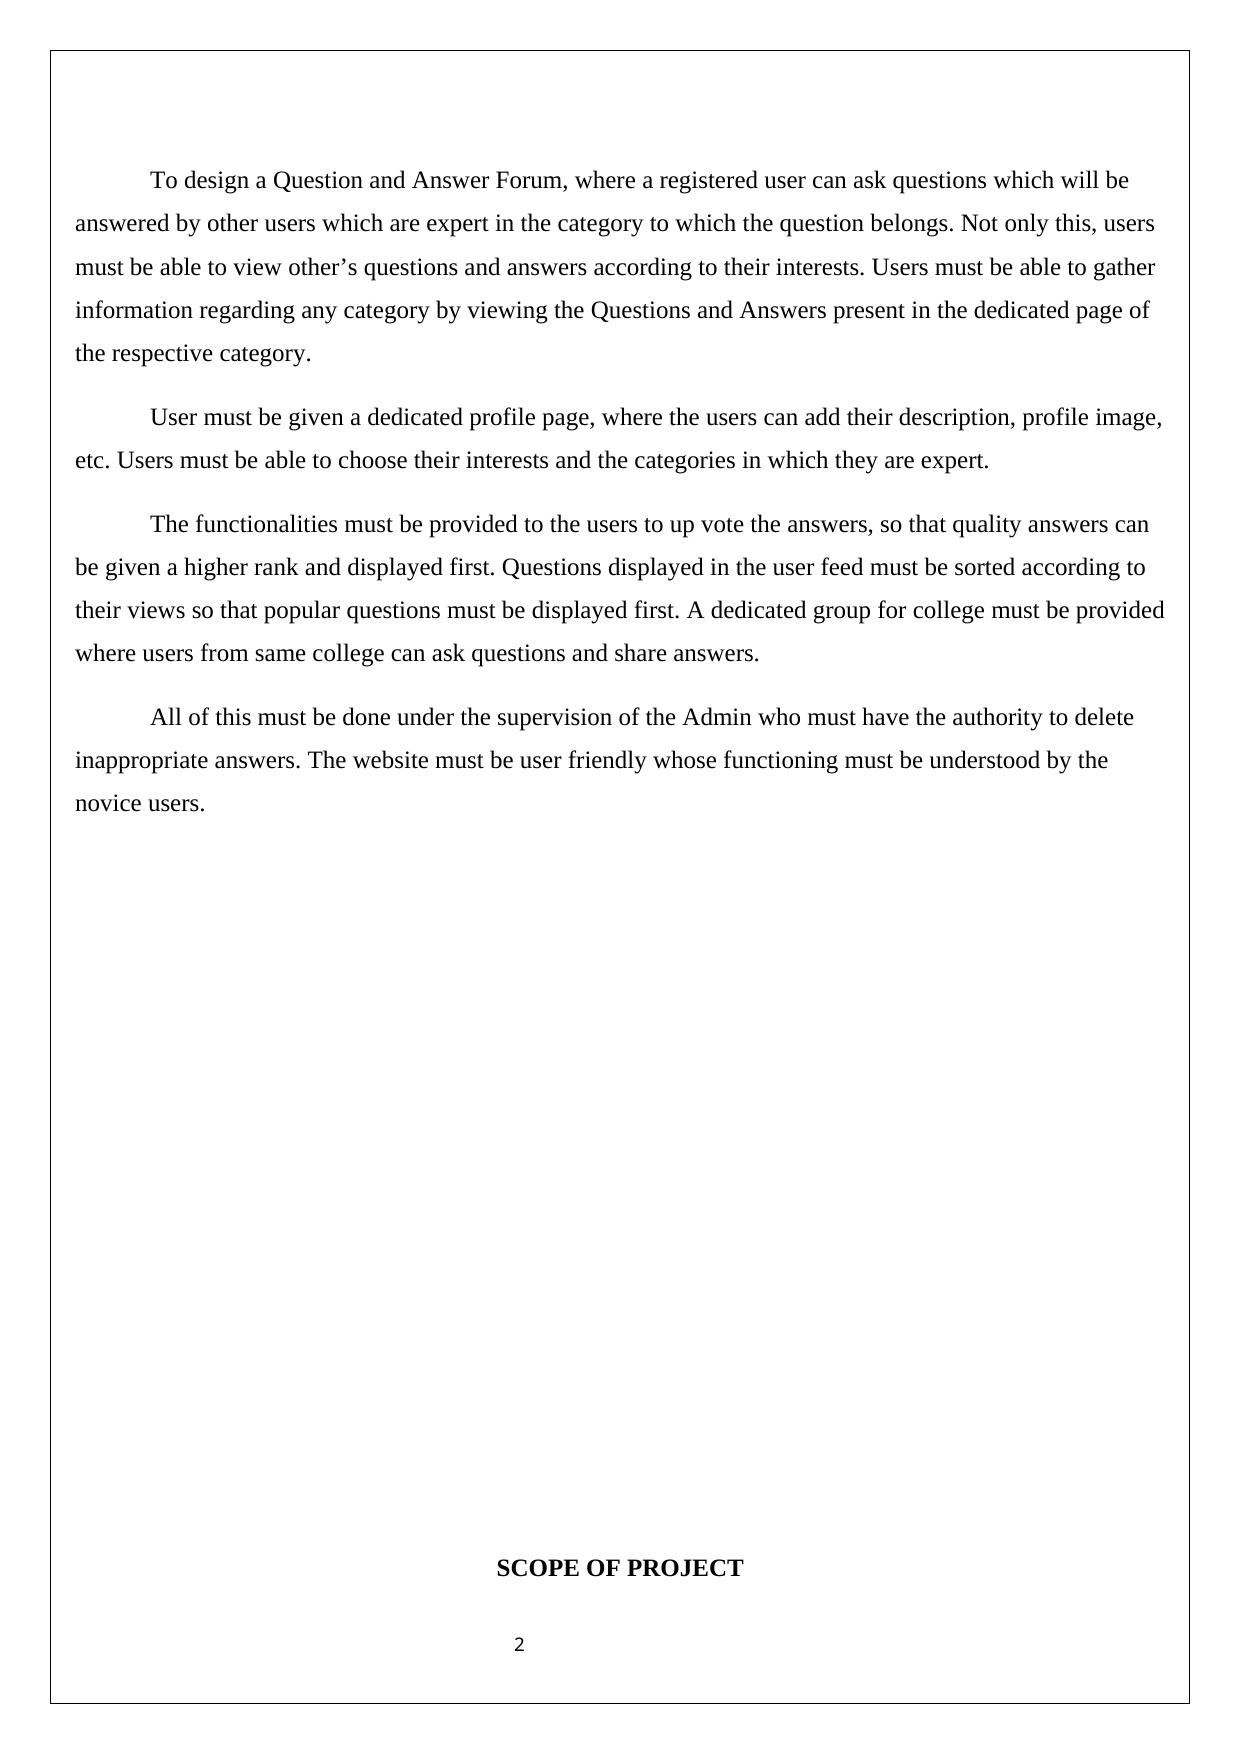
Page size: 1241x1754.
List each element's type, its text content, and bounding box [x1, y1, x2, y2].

text To design a Question and Answer Forum, where a registered user can ask questions which will be answered by other users which are expert in the category to which the question belongs. Not only this, users must be able to view other’s questions and answers according to their interests. Users must be able to gather information regarding any category by viewing the Questions and Answers present in the dedicated page of the respective category. [75, 165, 1165, 367]
text User must be given a dedicated profile page, where the users can add their description, profile image, etc. Users must be able to choose their interests and the categories in which they are expert. [75, 402, 1165, 474]
text All of this must be done under the supervision of the Admin who must have the authority to delete inappropriate answers. The website must be user friendly whose functioning must be understood by the novice users. [75, 702, 1165, 817]
text SCOPE OF PROJECT [75, 1553, 1165, 1581]
text The functionalities must be provided to the users to up vote the answers, so that quality answers can be given a higher rank and displayed first. Questions displayed in the user feed must be sorted according to their views so that popular questions must be displayed first. A dedicated group for college must be provided where users from same college can ask questions and share answers. [75, 509, 1165, 667]
